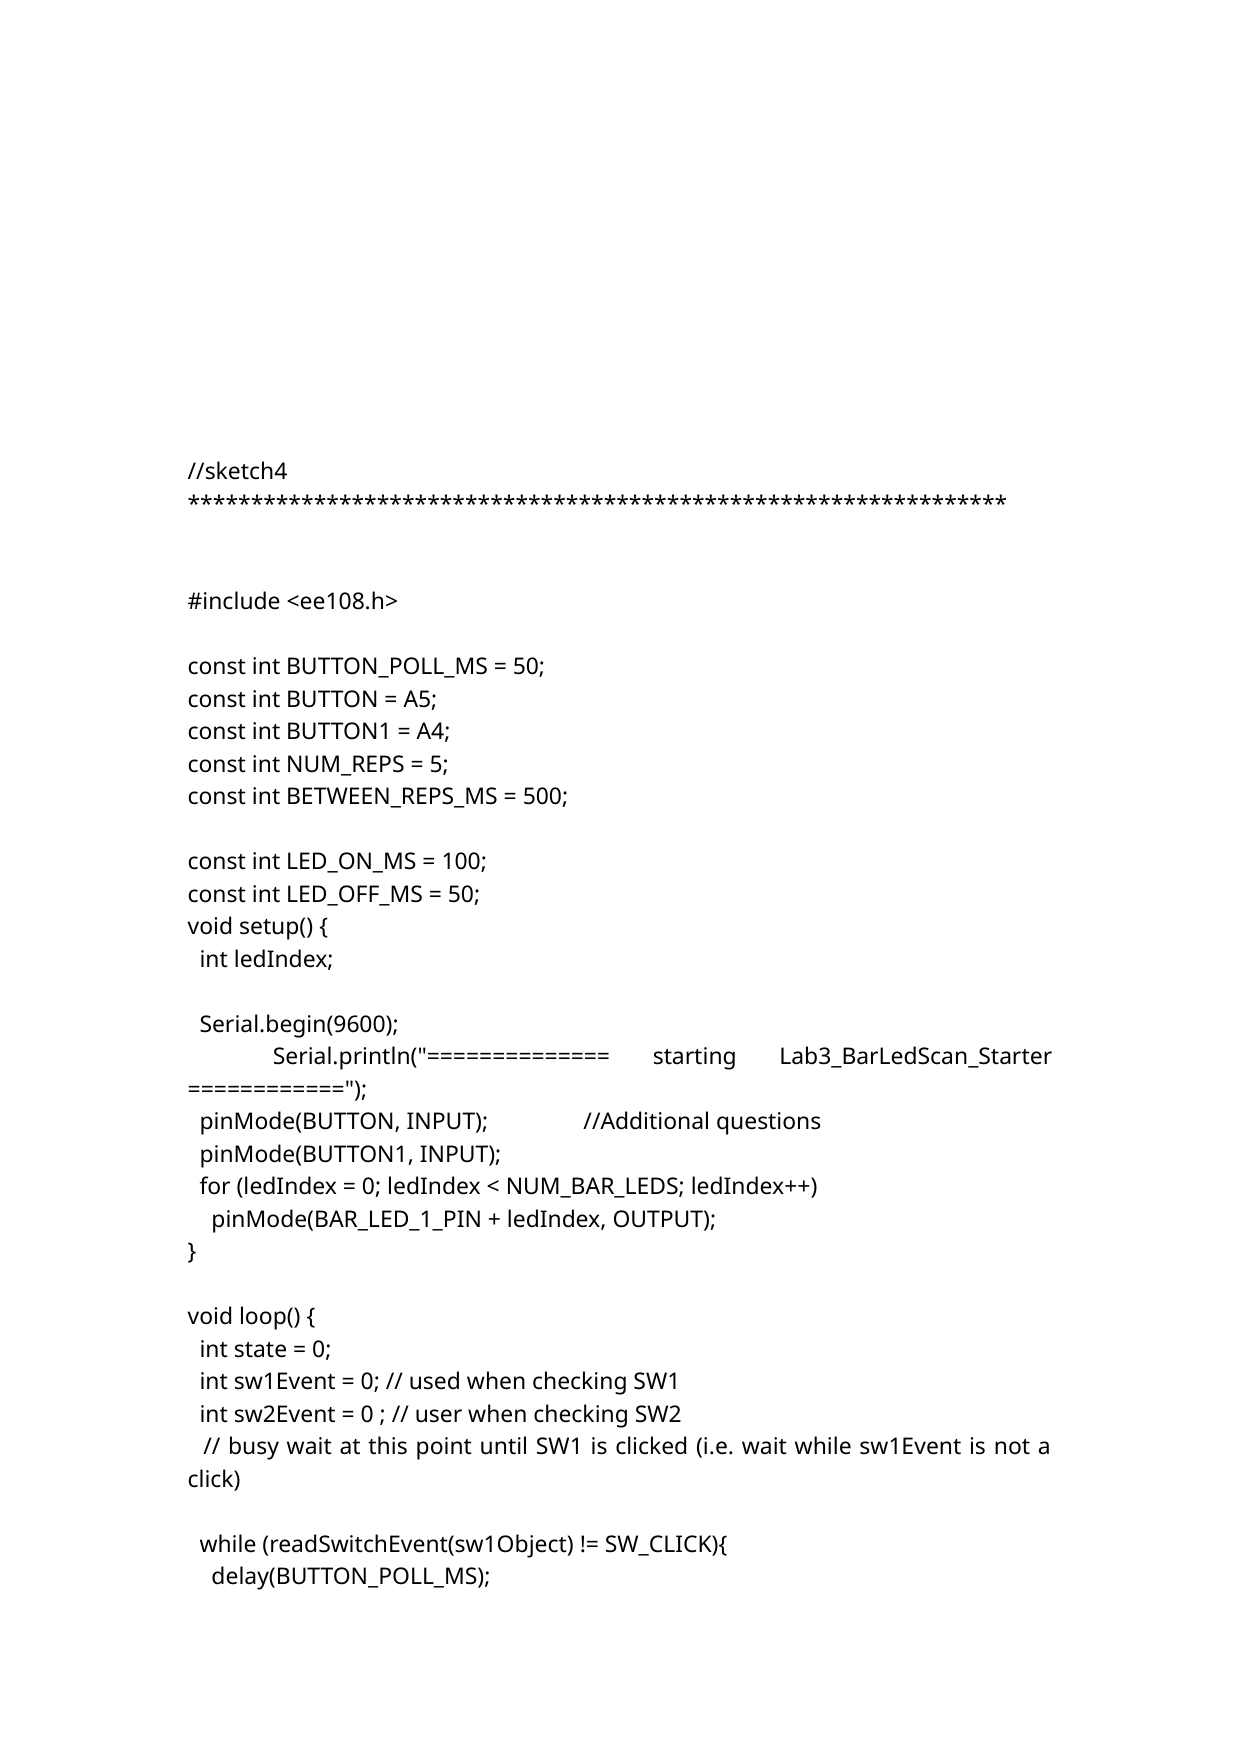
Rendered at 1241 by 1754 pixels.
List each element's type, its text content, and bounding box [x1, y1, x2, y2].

text Serial.begin(9600); [187, 1007, 1053, 1039]
text const int BETWEEN_REPS_MS = 500; [187, 779, 1053, 812]
text const int NUM_REPS = 5; [187, 747, 1053, 779]
text #include <ee108.h> [187, 584, 1053, 617]
text int state = 0; [187, 1332, 1053, 1364]
text const int LED_ON_MS = 100; [187, 844, 1053, 877]
text pinMode(BUTTON, INPUT); //Additional questions [187, 1104, 1053, 1137]
text } [187, 1234, 1053, 1267]
text int sw2Event = 0 ; // user when checking SW2 [187, 1397, 1053, 1429]
text //sketch4 ***************************************************************** [187, 454, 1053, 519]
text int sw1Event = 0; // used when checking SW1 [187, 1364, 1053, 1397]
text // busy wait at this point until SW1 is clicked (i.e. wait while sw1Event is not a click) [187, 1429, 1053, 1494]
text while (readSwitchEvent(sw1Object) != SW_CLICK){ [187, 1527, 1053, 1559]
text void setup() { [187, 909, 1053, 942]
text const int LED_OFF_MS = 50; [187, 877, 1053, 909]
text pinMode(BUTTON1, INPUT); [187, 1137, 1053, 1169]
text delay(BUTTON_POLL_MS); [187, 1559, 1053, 1592]
text for (ledIndex = 0; ledIndex < NUM_BAR_LEDS; ledIndex++) [187, 1169, 1053, 1202]
text const int BUTTON1 = A4; [187, 714, 1053, 747]
text int ledIndex; [187, 942, 1053, 974]
text Serial.println("============== starting Lab3_BarLedScan_Starter ============"); [187, 1039, 1053, 1104]
text void loop() { [187, 1299, 1053, 1332]
text pinMode(BAR_LED_1_PIN + ledIndex, OUTPUT); [187, 1202, 1053, 1234]
text const int BUTTON_POLL_MS = 50; [187, 649, 1053, 682]
text const int BUTTON = A5; [187, 682, 1053, 714]
